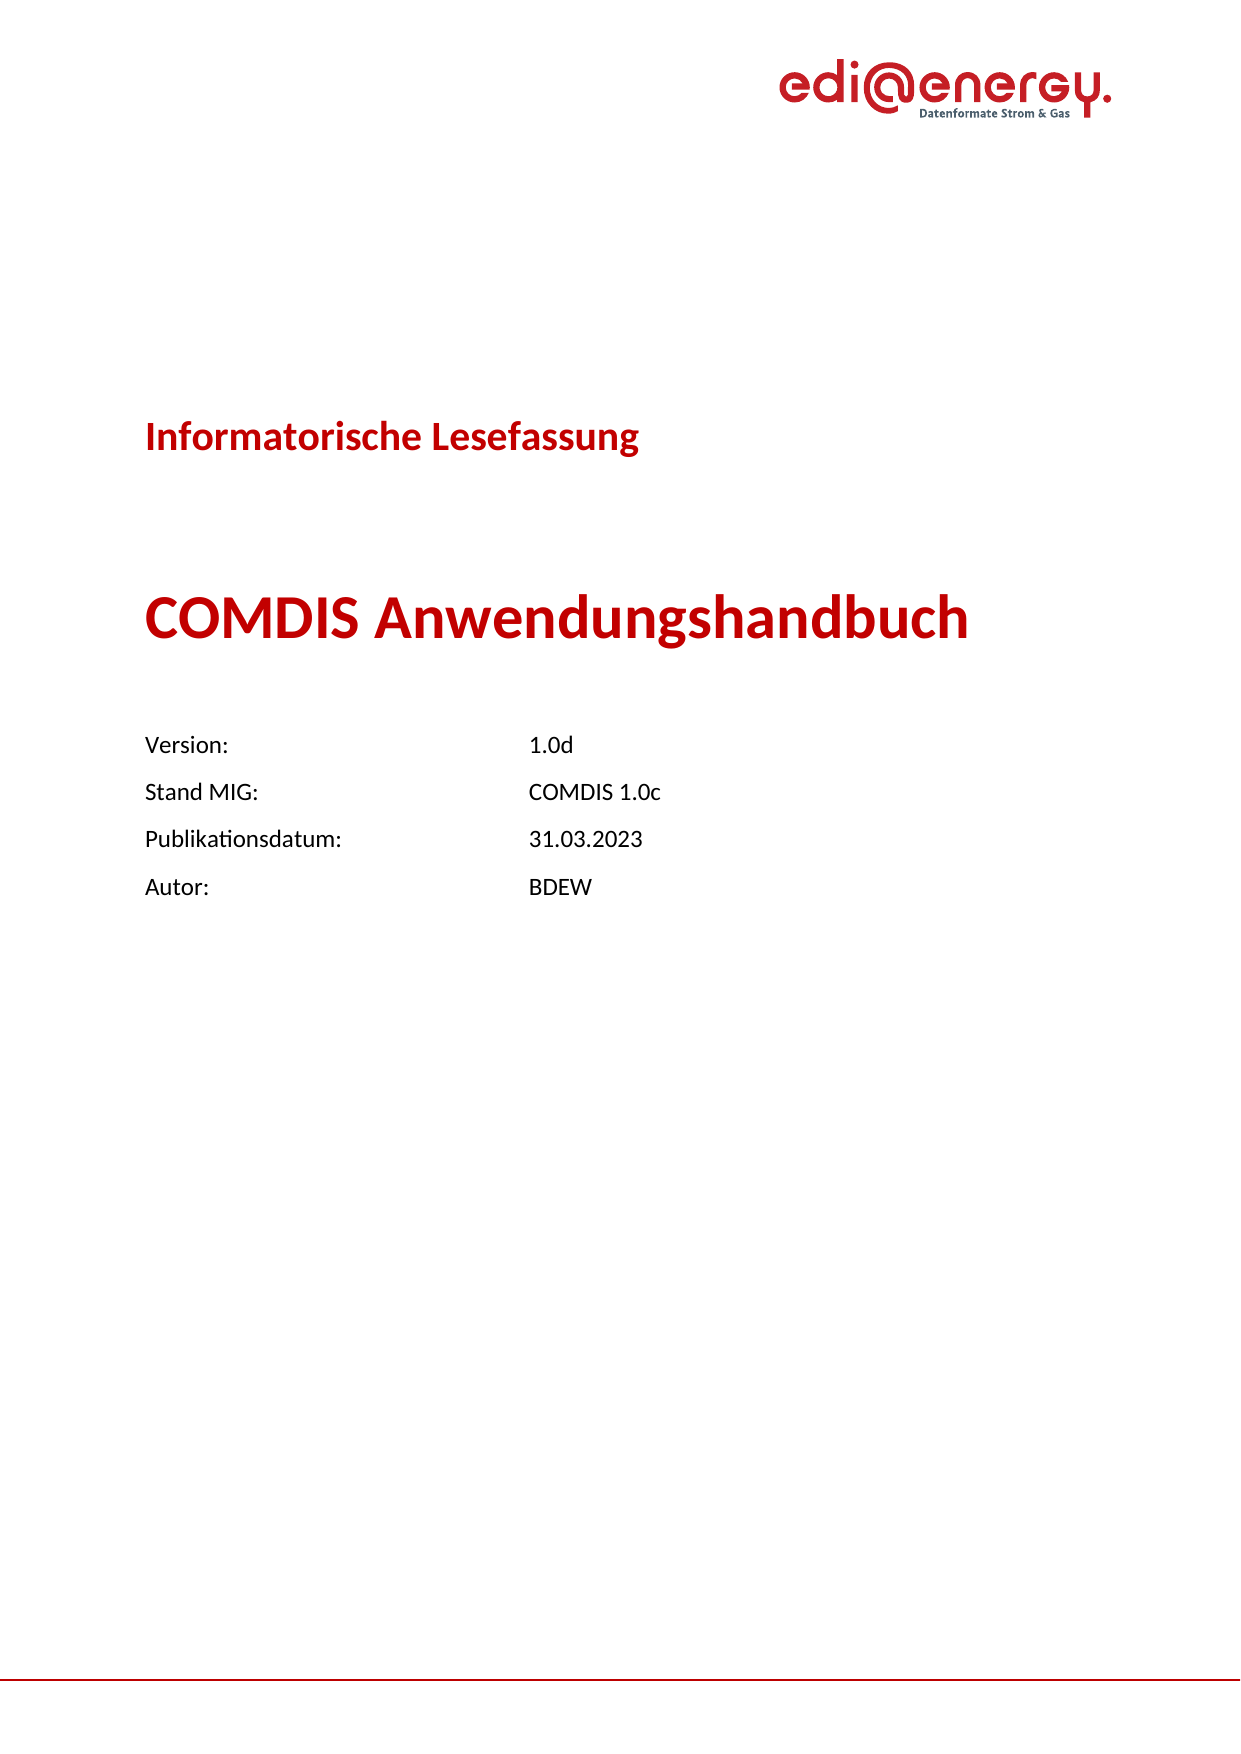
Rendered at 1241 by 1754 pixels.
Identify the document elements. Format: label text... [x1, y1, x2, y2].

table_cell 31.03.2023 [529, 815, 1121, 863]
table_cell Autor: [145, 863, 529, 910]
table_cell Stand MIG: [145, 768, 529, 815]
table_header Version: [145, 721, 529, 768]
